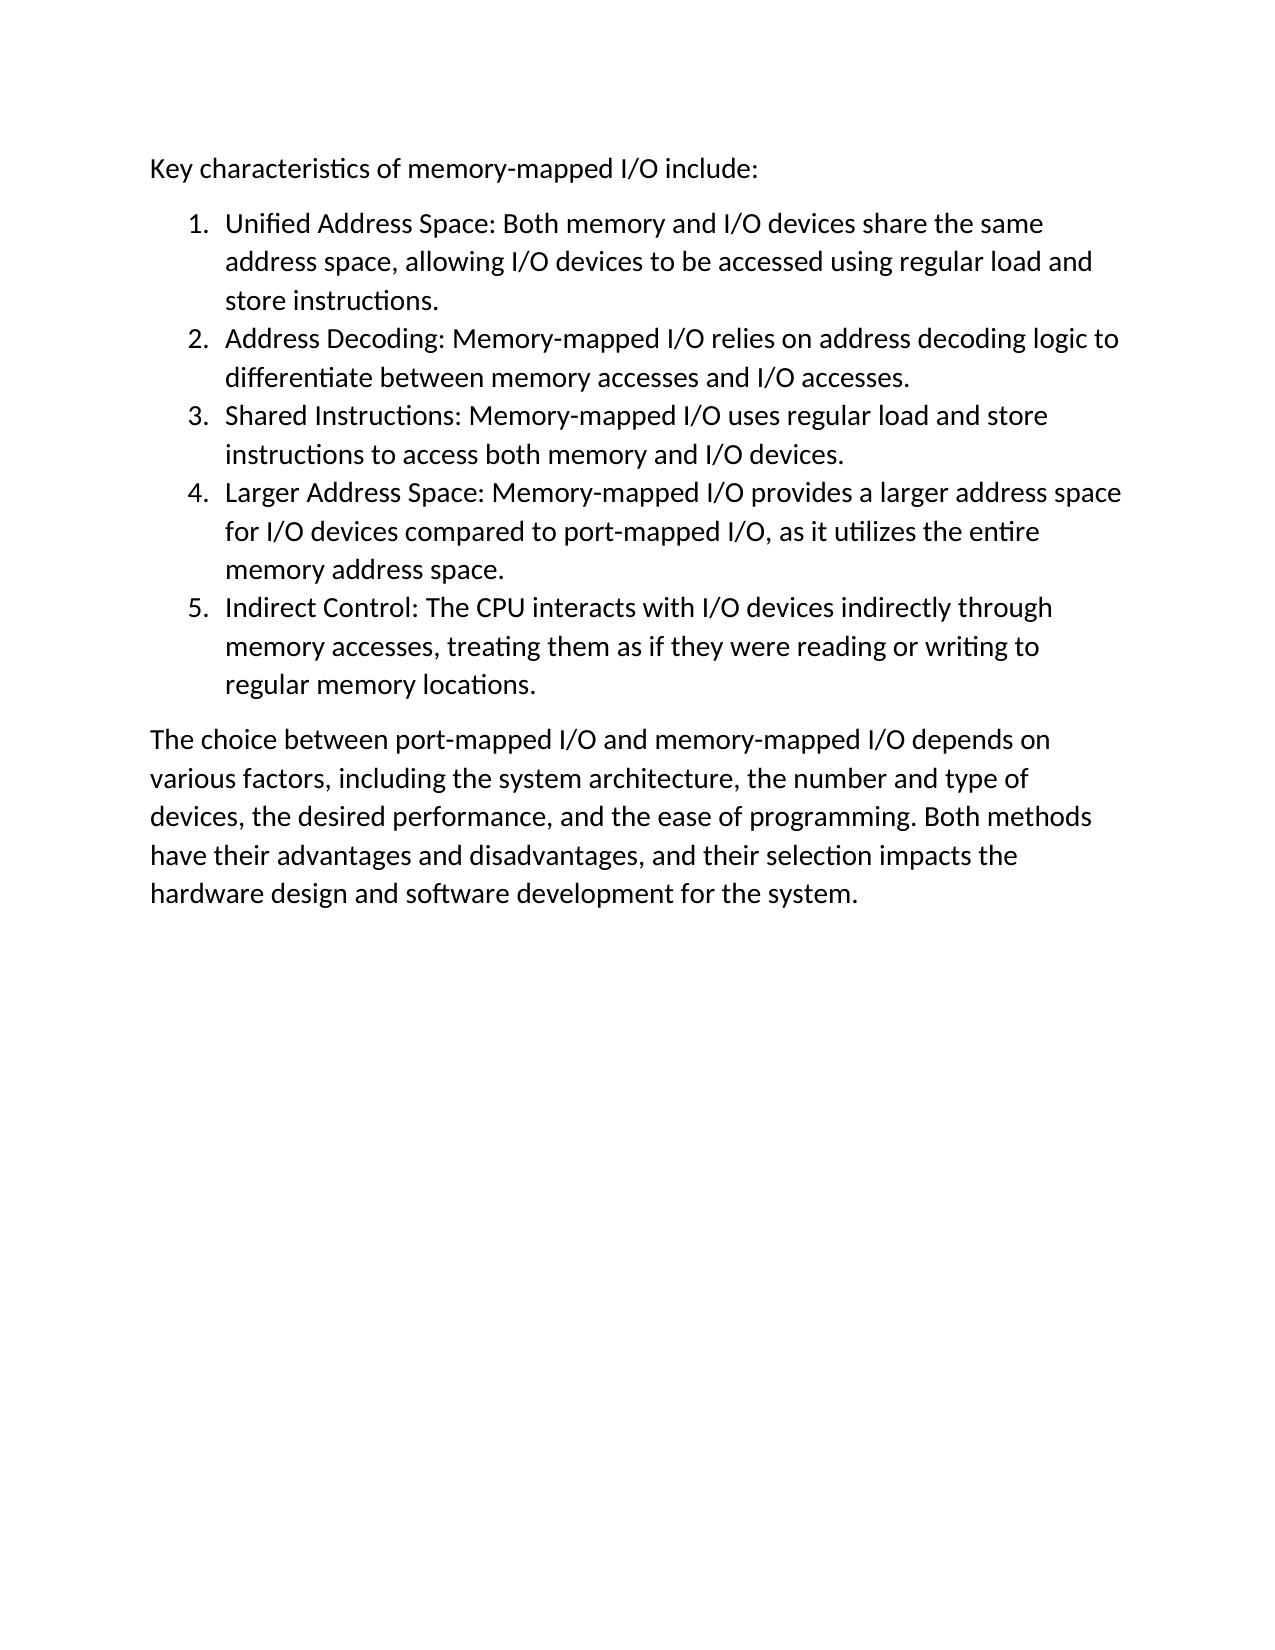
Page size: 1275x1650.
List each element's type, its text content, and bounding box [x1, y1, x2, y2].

text Key characteristics of memory-mapped I/O include: [150, 150, 1125, 186]
text The choice between port-mapped I/O and memory-mapped I/O depends on various factors, including the system architecture, the number and type of devices, the desired performance, and the ease of programming. Both methods have their advantages and disadvantages, and their selection impacts the hardware design and software development for the system. [150, 721, 1125, 911]
list Address Decoding: Memory-mapped I/O relies on address decoding logic to differentiate between memory accesses and I/O accesses. [187, 320, 1125, 394]
list Larger Address Space: Memory-mapped I/O provides a larger address space for I/O devices compared to port-mapped I/O, as it utilizes the entire memory address space. [187, 474, 1125, 587]
list Shared Instructions: Memory-mapped I/O uses regular load and store instructions to access both memory and I/O devices. [187, 397, 1125, 471]
list Unified Address Space: Both memory and I/O devices share the same address space, allowing I/O devices to be accessed using regular load and store instructions. [187, 205, 1125, 318]
list Indirect Control: The CPU interacts with I/O devices indirectly through memory accesses, treating them as if they were reading or writing to regular memory locations. [187, 589, 1125, 702]
